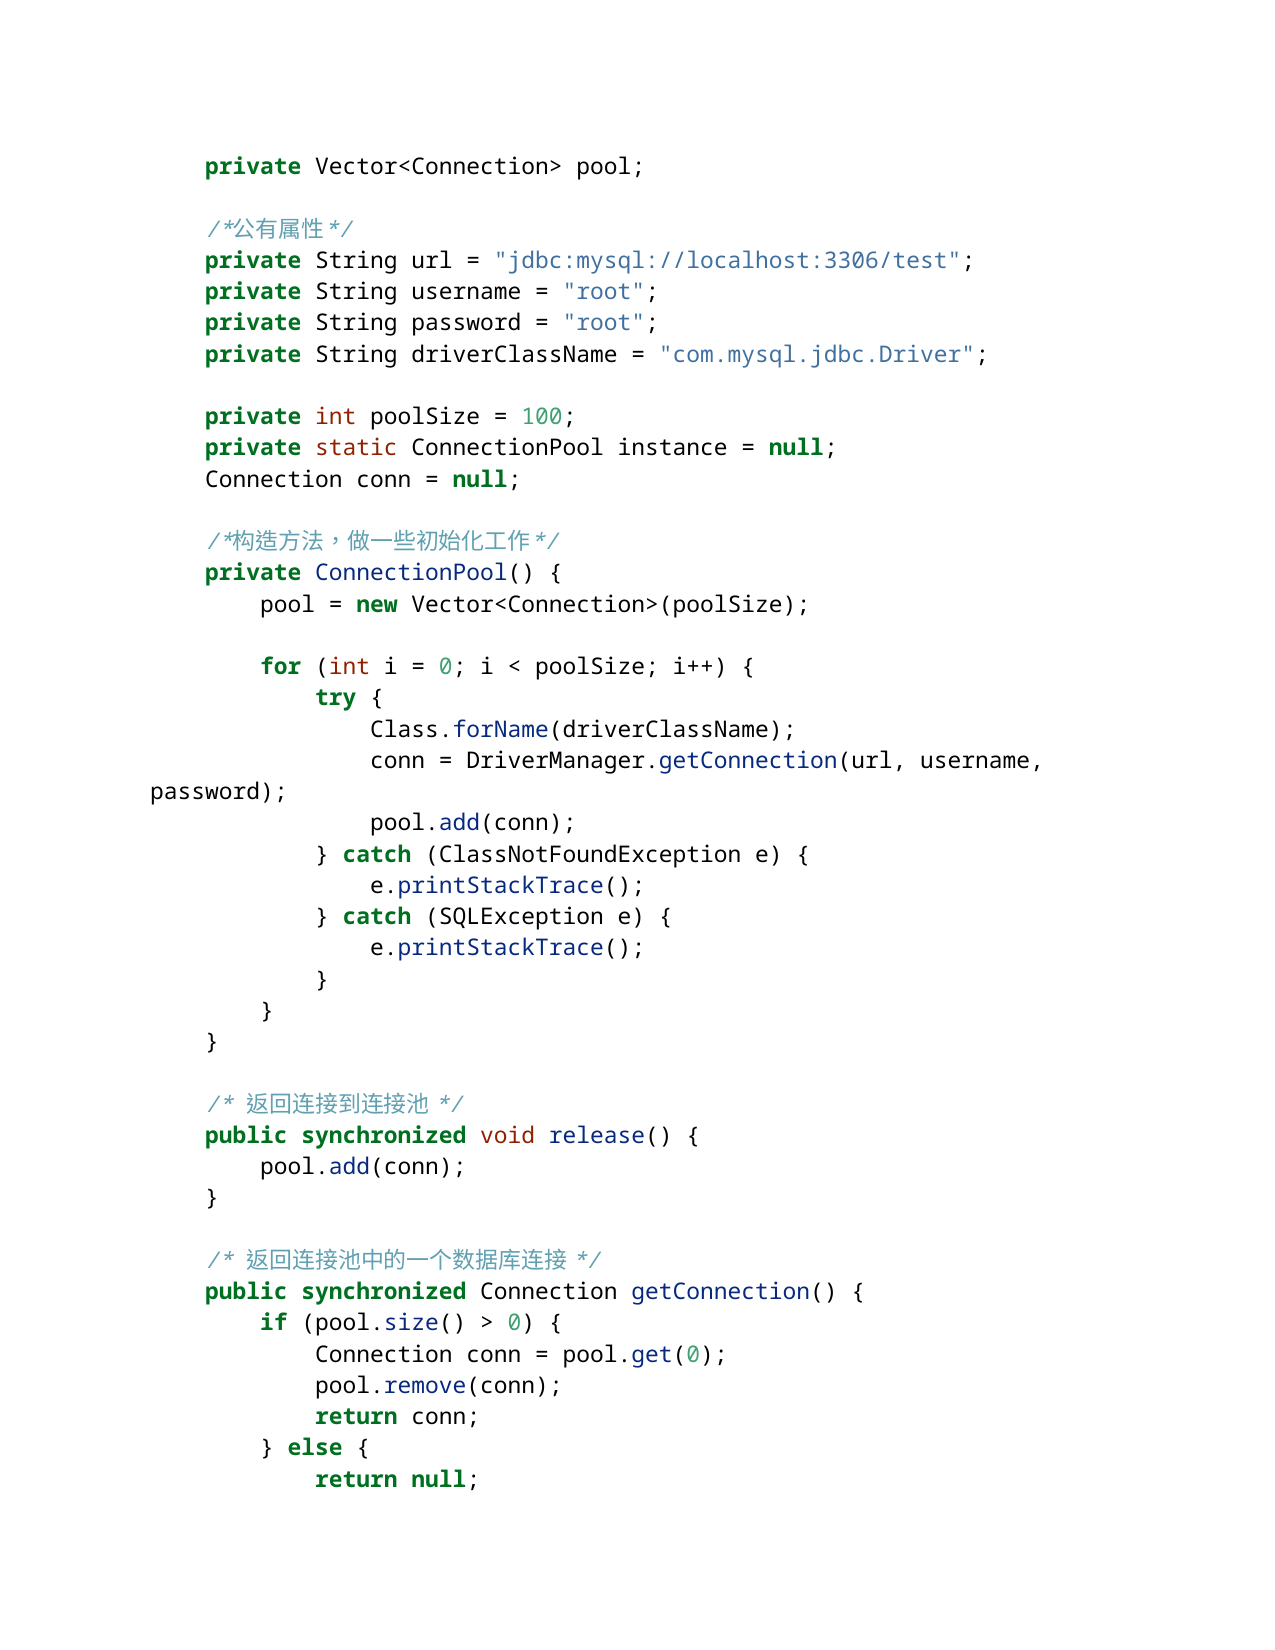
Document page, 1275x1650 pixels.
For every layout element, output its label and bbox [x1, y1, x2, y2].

text [150, 150, 1125, 1494]
